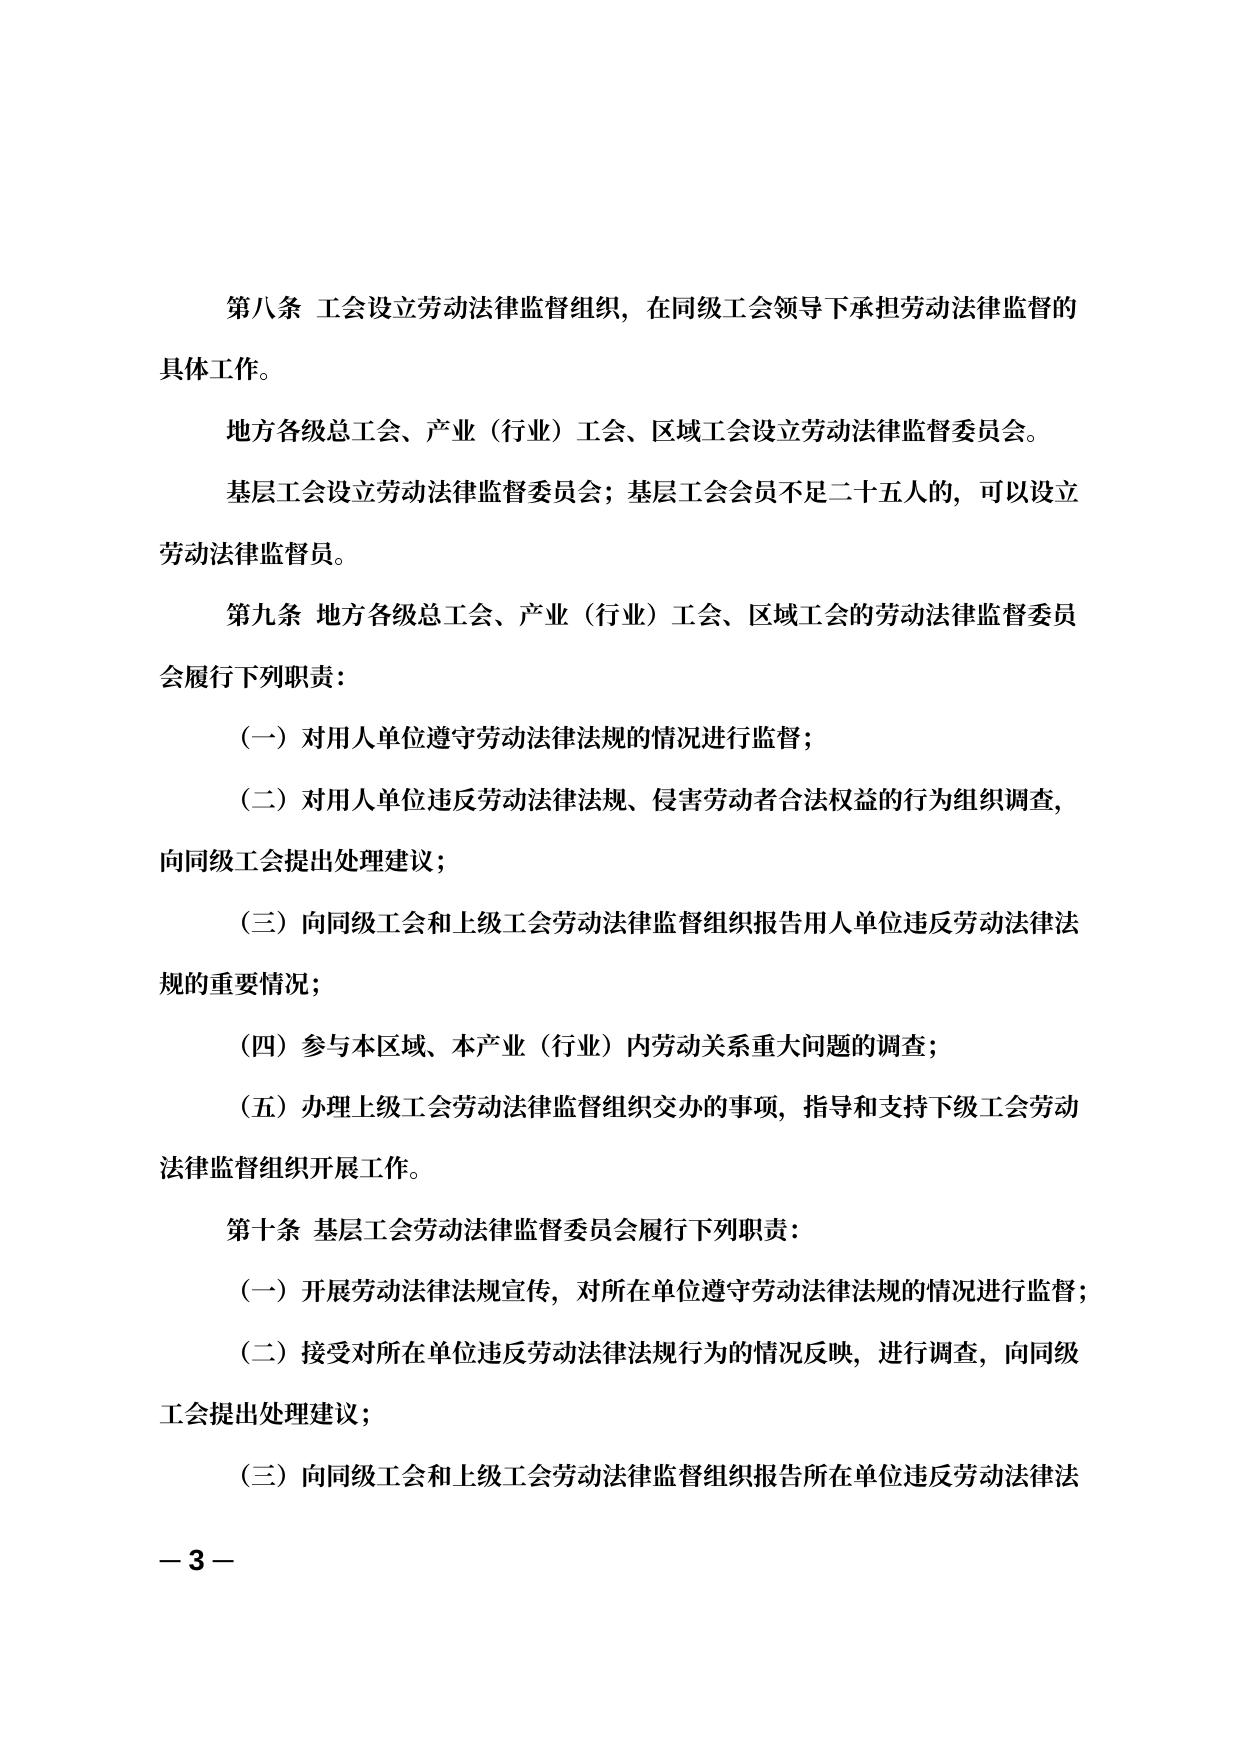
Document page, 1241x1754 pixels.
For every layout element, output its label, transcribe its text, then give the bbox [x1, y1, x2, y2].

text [159, 1436, 1081, 1497]
text （二）对用人单位违反劳动法律法规、侵害劳动者合法权益的行为组织调查，向同级工会提出处理建议； [159, 760, 1081, 883]
text （二）接受对所在单位违反劳动法律法规行为的情况反映，进行调查，向同级工会提出处理建议； [159, 1313, 1081, 1436]
text （一）对用人单位遵守劳动法律法规的情况进行监督； [159, 698, 1081, 760]
text 基层工会设立劳动法律监督委员会；基层工会会员不足二十五人的，可以设立劳动法律监督员。 [159, 453, 1081, 576]
text 地方各级总工会、产业（行业）工会、区域工会设立劳动法律监督委员会。 [159, 391, 1081, 453]
text （一）开展劳动法律法规宣传，对所在单位遵守劳动法律法规的情况进行监督； [159, 1252, 1081, 1313]
text 第十条 基层工会劳动法律监督委员会履行下列职责： [159, 1190, 1081, 1252]
text 第九条 地方各级总工会、产业（行业）工会、区域工会的劳动法律监督委员会履行下列职责： [159, 576, 1081, 698]
text （四）参与本区域、本产业（行业）内劳动关系重大问题的调查； [159, 1006, 1081, 1067]
text 第八条 工会设立劳动法律监督组织，在同级工会领导下承担劳动法律监督的具体工作。 [159, 268, 1081, 391]
text （三）向同级工会和上级工会劳动法律监督组织报告用人单位违反劳动法律法规的重要情况； [159, 883, 1081, 1006]
text （五）办理上级工会劳动法律监督组织交办的事项，指导和支持下级工会劳动法律监督组织开展工作。 [159, 1067, 1081, 1190]
